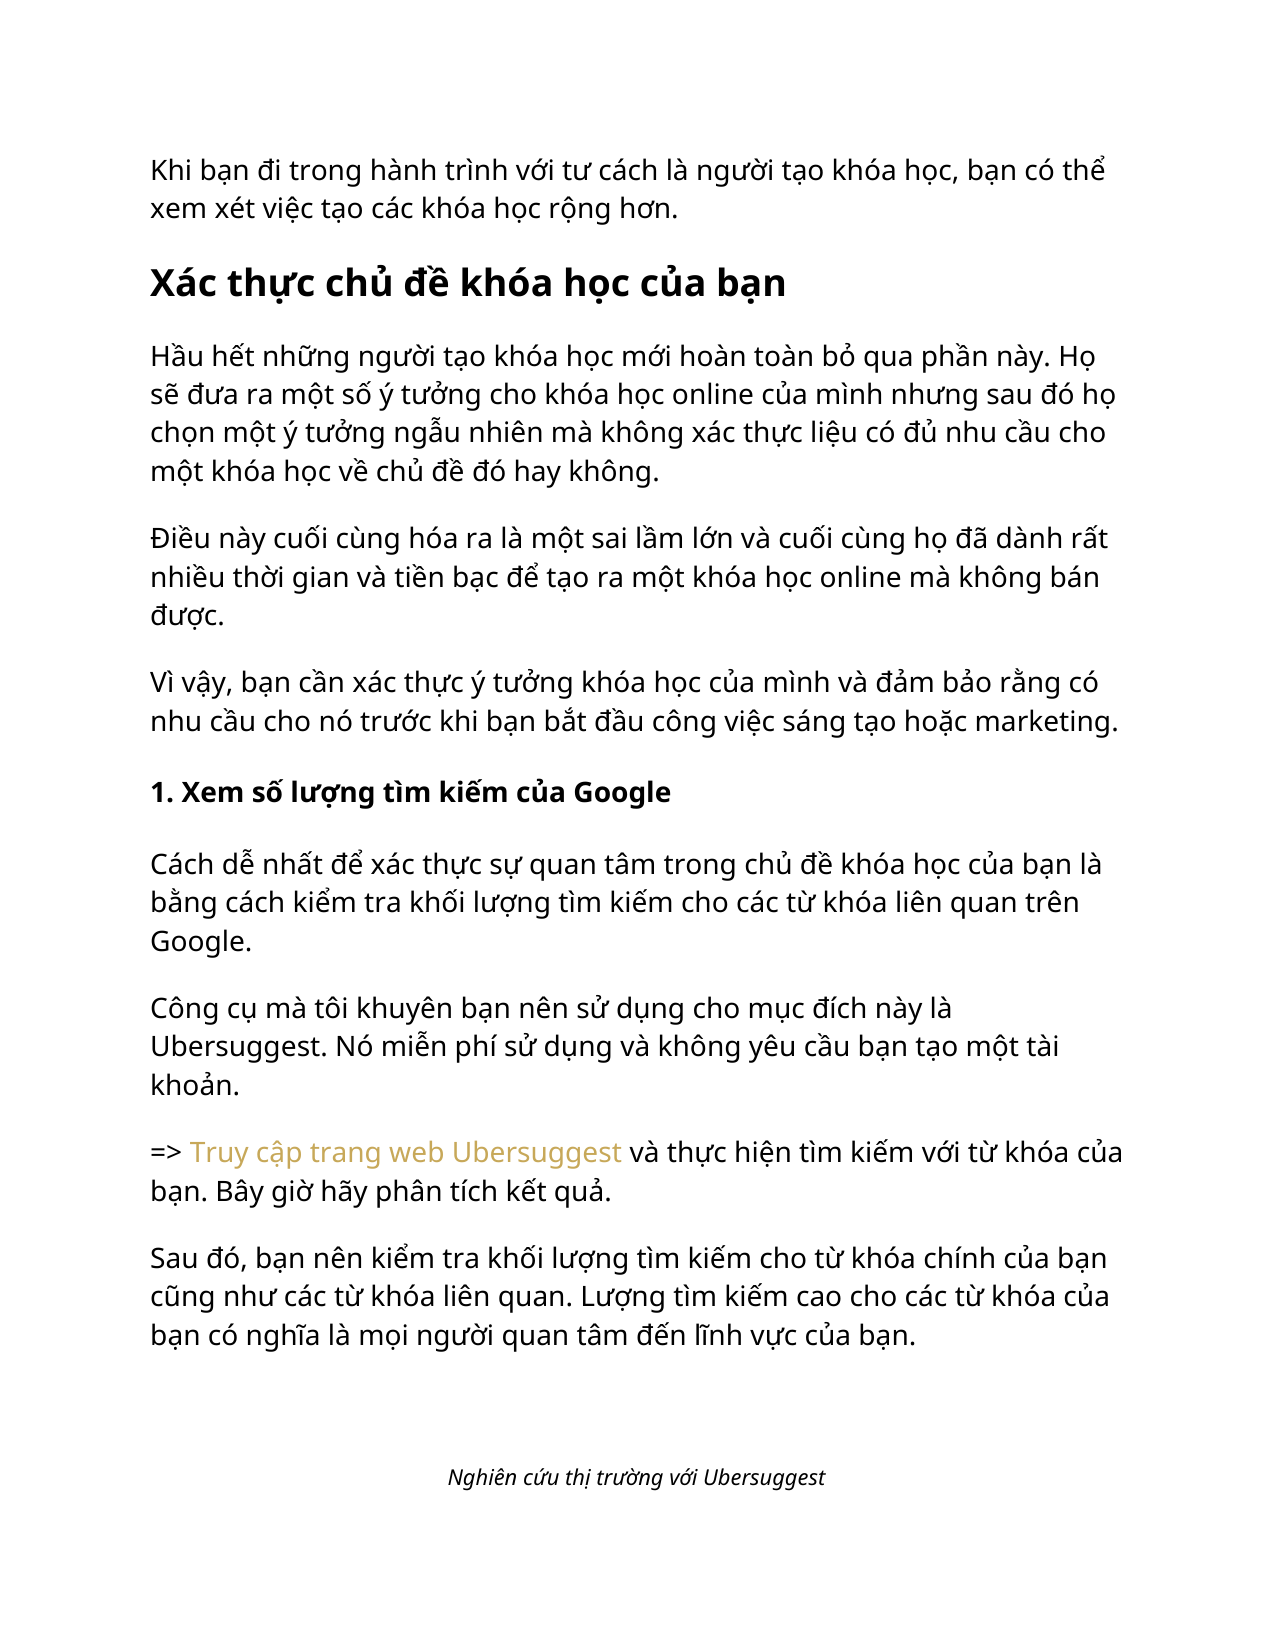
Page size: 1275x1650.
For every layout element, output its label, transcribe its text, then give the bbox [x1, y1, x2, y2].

text Vì vậy, bạn cần xác thực ý tưởng khóa học của mình và đảm bảo rằng có nhu cầu cho nó trước khi bạn bắt đầu công việc sáng tạo hoặc marketing. [150, 663, 1125, 739]
text Khi bạn đi trong hành trình với tư cách là người tạo khóa học, bạn có thể xem xét việc tạo các khóa học rộng hơn. [150, 150, 1125, 227]
text => Truy cập trang web Ubersuggest và thực hiện tìm kiếm với từ khóa của bạn. Bây giờ hãy phân tích kết quả. [150, 1132, 1125, 1209]
text Cách dễ nhất để xác thực sự quan tâm trong chủ đề khóa học của bạn là bằng cách kiểm tra khối lượng tìm kiếm cho các từ khóa liên quan trên Google. [150, 844, 1125, 959]
text 1. Xem số lượng tìm kiếm của Google [150, 773, 1125, 811]
text Điều này cuối cùng hóa ra là một sai lầm lớn và cuối cùng họ đã dành rất nhiều thời gian và tiền bạc để tạo ra một khóa học online mà không bán được. [150, 518, 1125, 633]
text Hầu hết những người tạo khóa học mới hoàn toàn bỏ qua phần này. Họ sẽ đưa ra một số ý tưởng cho khóa học online của mình nhưng sau đó họ chọn một ý tưởng ngẫu nhiên mà không xác thực liệu có đủ nhu cầu cho một khóa học về chủ đề đó hay không. [150, 336, 1125, 489]
text Xác thực chủ đề khóa học của bạn [150, 256, 1125, 307]
text Công cụ mà tôi khuyên bạn nên sử dụng cho mục đích này là Ubersuggest. Nó miễn phí sử dụng và không yêu cầu bạn tạo một tài khoản. [150, 988, 1125, 1103]
text Nghiên cứu thị trường với Ubersuggest [150, 1462, 1125, 1492]
text Sau đó, bạn nên kiểm tra khối lượng tìm kiếm cho từ khóa chính của bạn cũng như các từ khóa liên quan. Lượng tìm kiếm cao cho các từ khóa của bạn có nghĩa là mọi người quan tâm đến lĩnh vực của bạn. [150, 1238, 1125, 1353]
